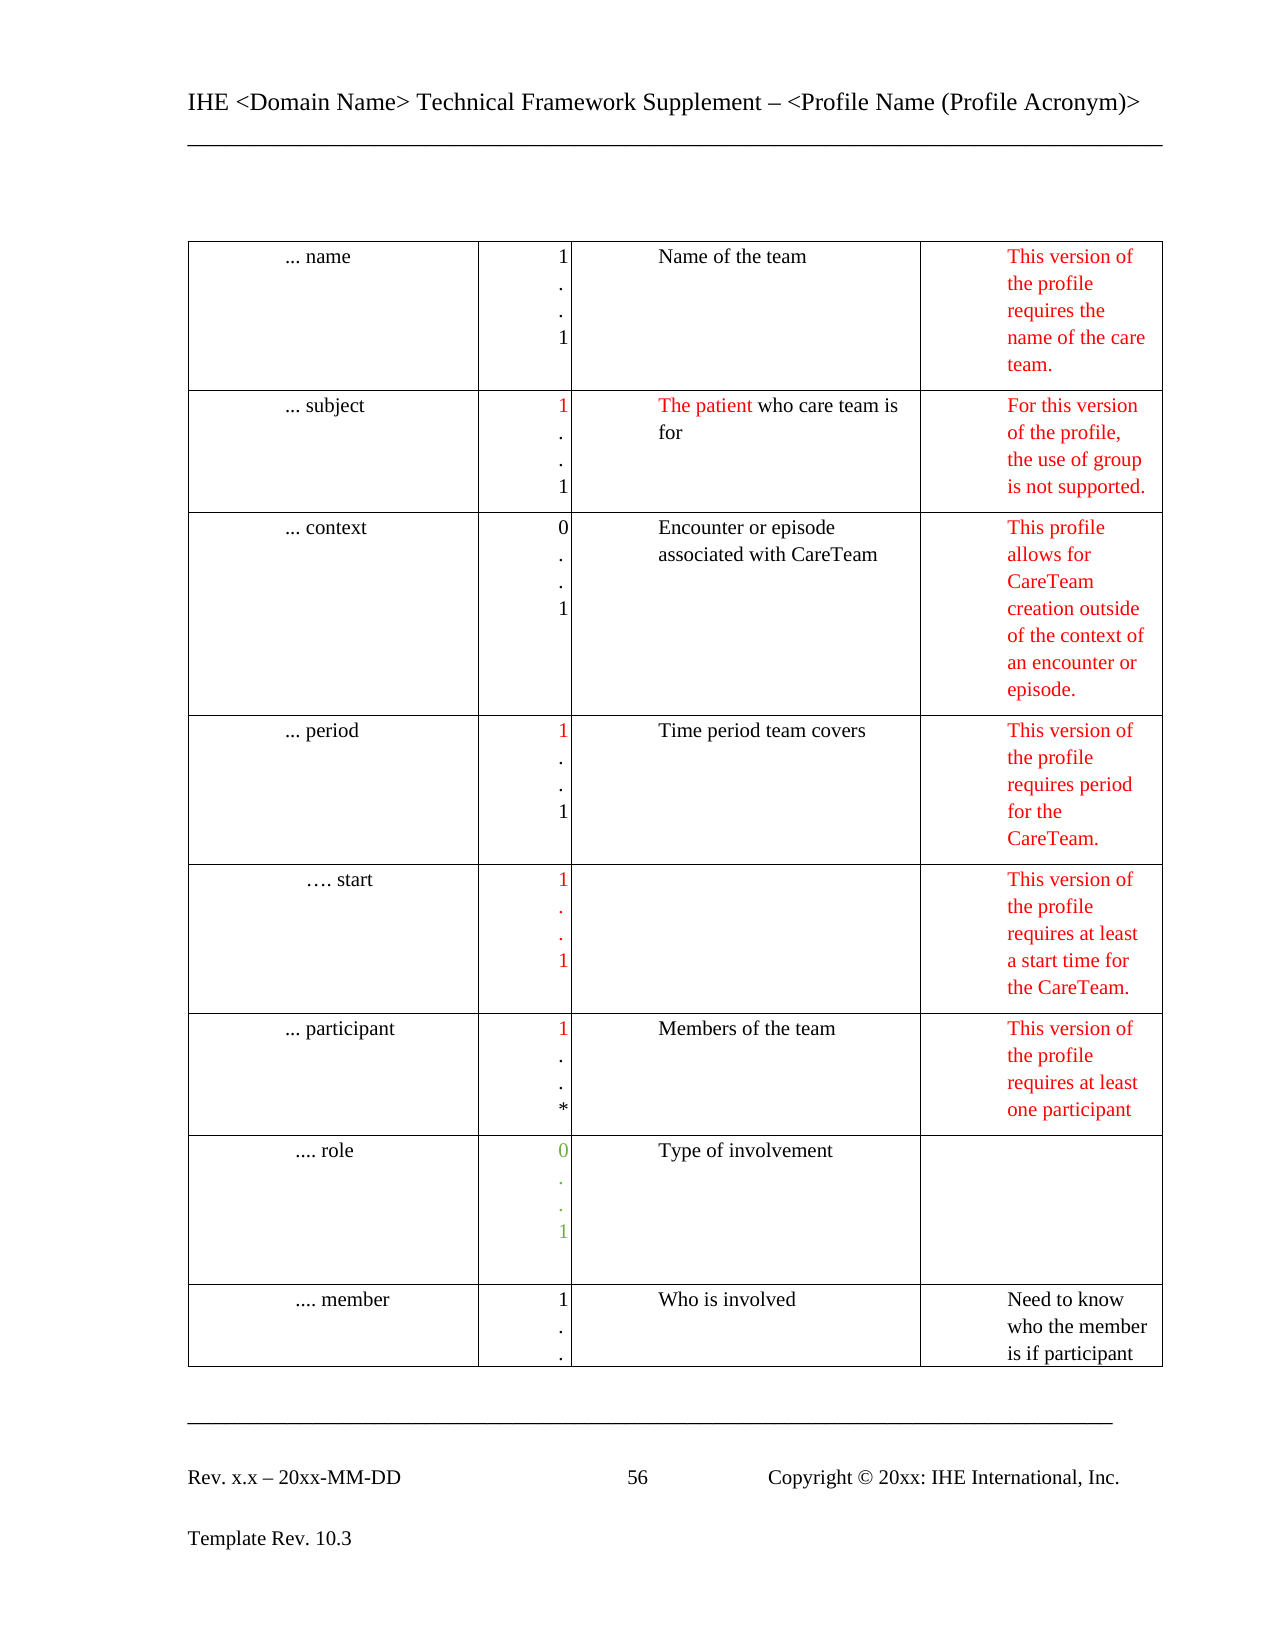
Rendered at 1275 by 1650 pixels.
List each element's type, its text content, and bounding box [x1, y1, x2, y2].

table_cell ... name [189, 242, 478, 390]
table_cell ... context [189, 513, 478, 715]
table_cell Encounter or episode associated with CareTeam [572, 513, 920, 715]
table_cell 1..1 [479, 716, 571, 864]
table_cell 1..1 [479, 1285, 571, 1366]
table_cell 0..1 [479, 1136, 571, 1283]
table_cell [921, 1136, 1162, 1283]
table_cell 1..1 [479, 391, 571, 512]
table_cell Type of involvement [572, 1136, 920, 1283]
table_cell 1..* [479, 1014, 571, 1134]
table_cell 0..1 [479, 513, 571, 715]
table_cell 1..1 [479, 865, 571, 1013]
table_cell ... participant [189, 1014, 478, 1134]
table_cell [572, 865, 920, 1013]
table_cell For this version of the profile, the use of group is not supported. [921, 391, 1162, 512]
table_cell 1..1 [479, 242, 571, 390]
table_cell This version of the profile requires at least one participant [921, 1014, 1162, 1134]
table_cell ... period [189, 716, 478, 864]
table_cell This version of the profile requires period for the CareTeam. [921, 716, 1162, 864]
table_cell ... subject [189, 391, 478, 512]
table_cell Time period team covers [572, 716, 920, 864]
table_cell Name of the team [572, 242, 920, 390]
table_cell Members of the team [572, 1014, 920, 1134]
table_cell .... member [189, 1285, 478, 1366]
table_cell This version of the profile requires the name of the care team. [921, 242, 1162, 390]
table_cell This version of the profile requires at least a start time for the CareTeam. [921, 865, 1162, 1013]
table_cell .... role [189, 1136, 478, 1283]
table_cell This profile allows for CareTeam creation outside of the context of an encounter or episode. [921, 513, 1162, 715]
table_cell Who is involved [572, 1285, 920, 1366]
table_cell The patient who care team is for [572, 391, 920, 512]
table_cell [921, 1285, 1162, 1366]
table_cell …. start [189, 865, 478, 1013]
